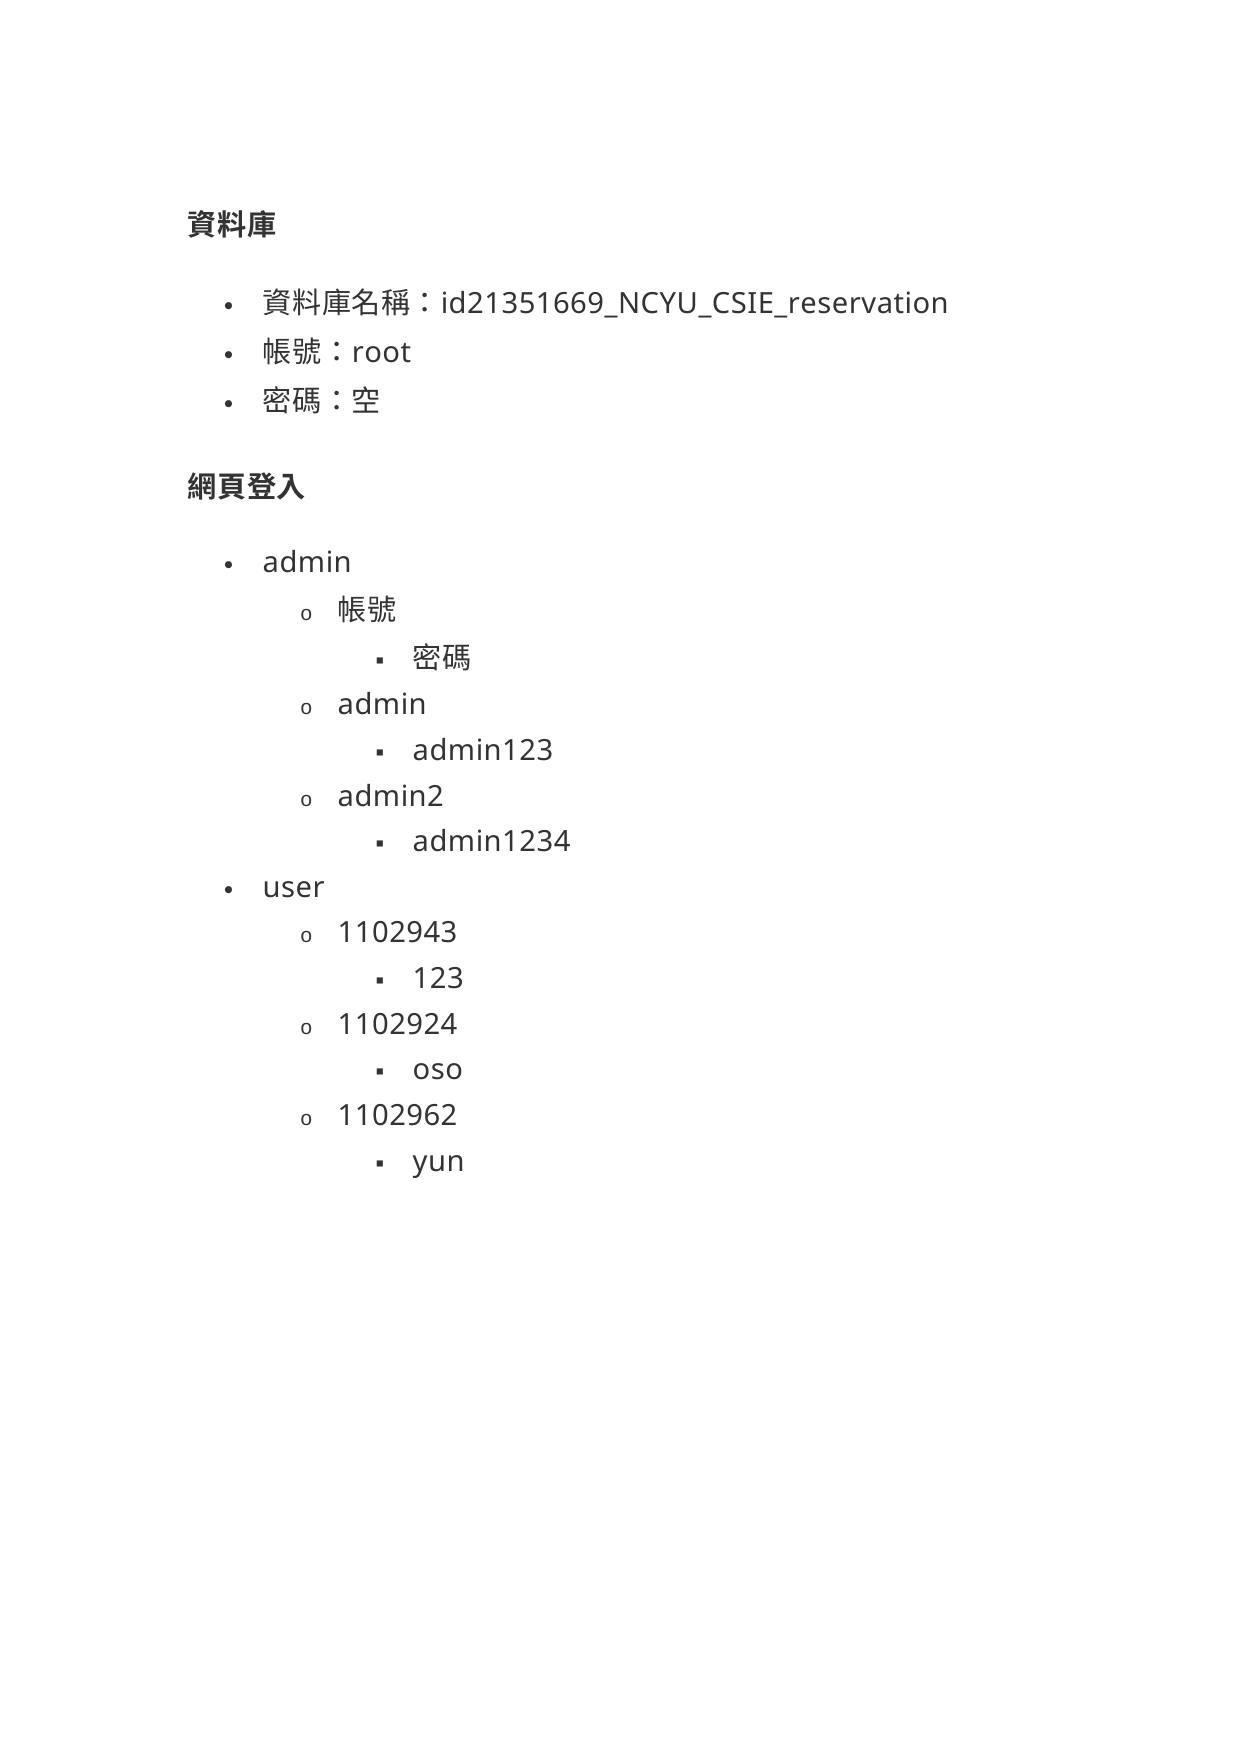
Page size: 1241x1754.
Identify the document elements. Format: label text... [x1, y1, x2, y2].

list admin [225, 541, 1053, 581]
list user [225, 866, 1053, 906]
list 123 [375, 957, 1053, 997]
list oso [375, 1049, 1053, 1088]
list admin1234 [375, 821, 1053, 860]
list 帳號 [300, 587, 1053, 629]
list 1102943 [300, 912, 1053, 951]
list 1102924 [300, 1003, 1053, 1043]
list 帳號：root [225, 328, 1053, 371]
list yun [375, 1140, 1053, 1179]
list admin [300, 684, 1053, 723]
list 密碼 [375, 635, 1053, 677]
list admin123 [375, 729, 1053, 769]
list 密碼：空 [225, 377, 1053, 419]
list 資料庫名稱：id21351669_NCYU_CSIE_reservation [225, 280, 1053, 322]
list admin2 [300, 775, 1053, 814]
text 網頁登入 [187, 463, 1053, 506]
list 1102962 [300, 1094, 1053, 1134]
text 資料庫 [187, 202, 1053, 244]
